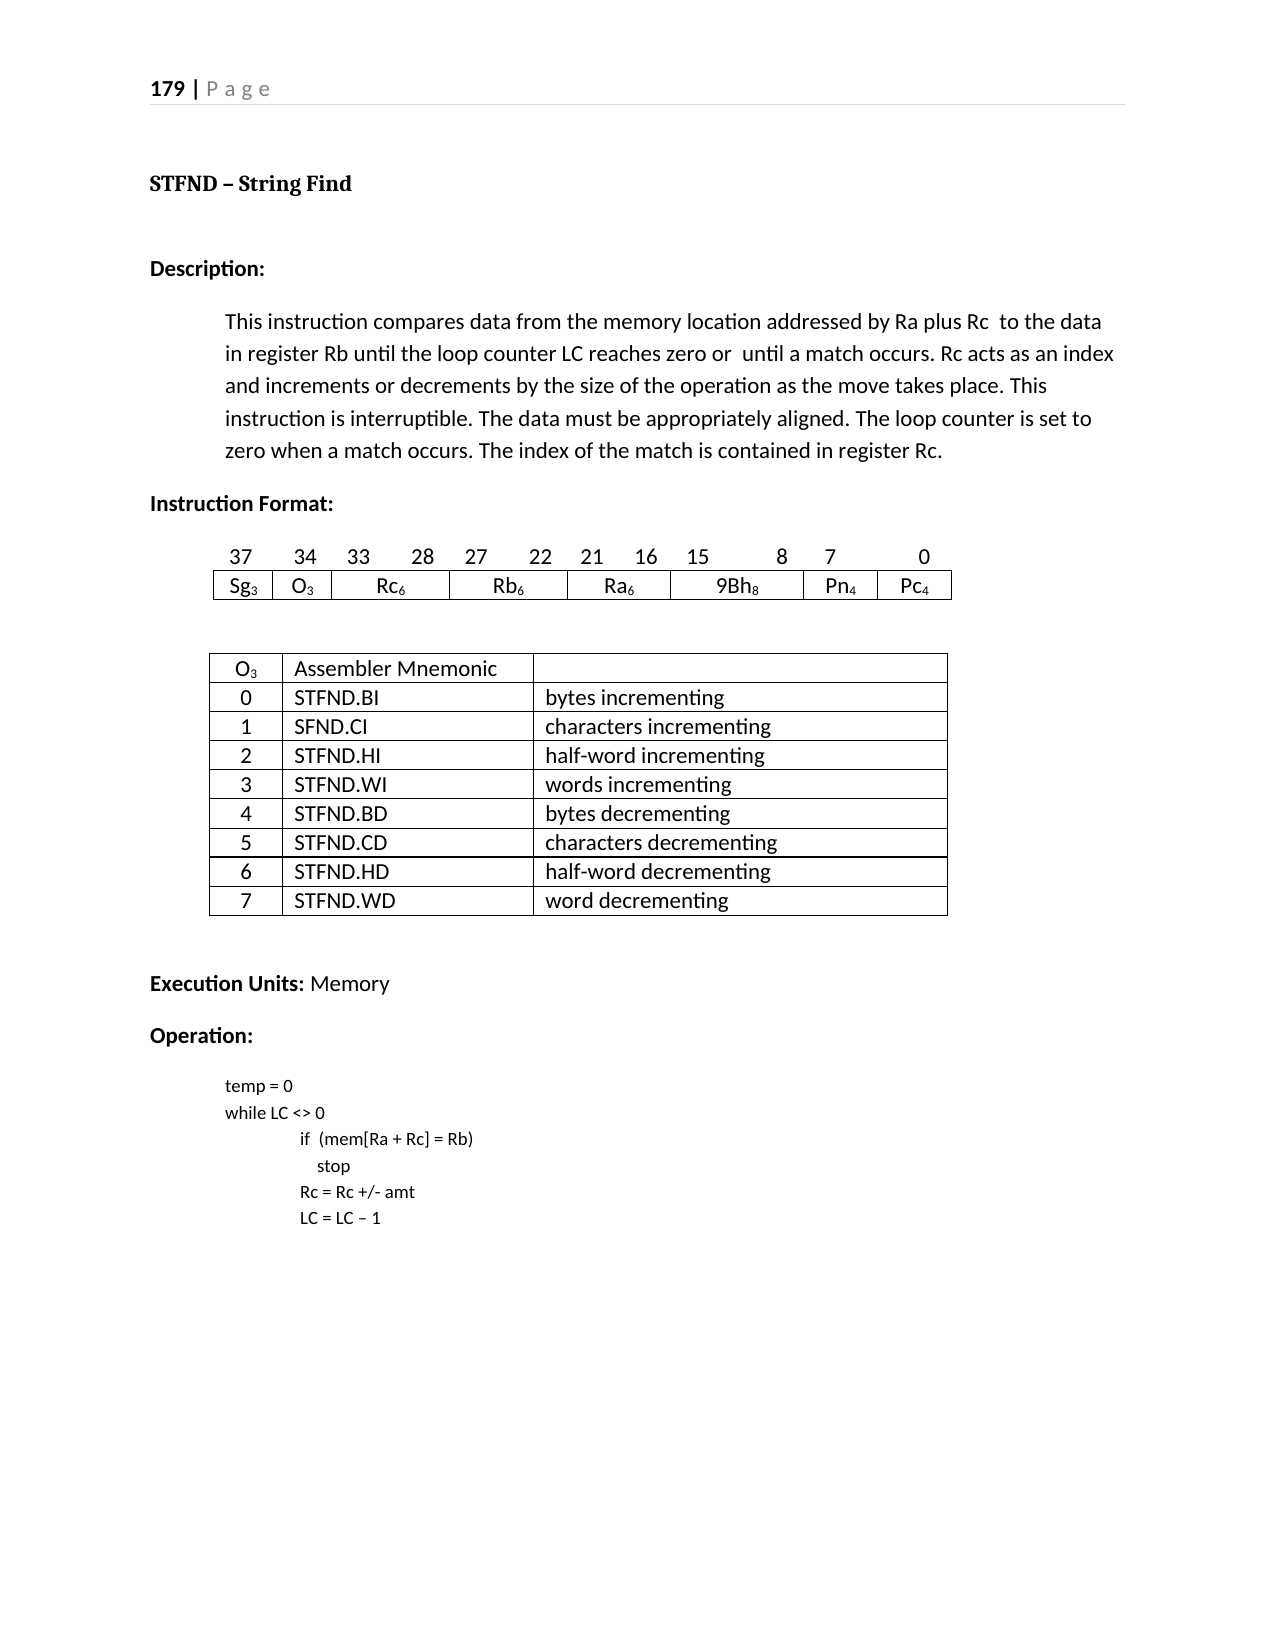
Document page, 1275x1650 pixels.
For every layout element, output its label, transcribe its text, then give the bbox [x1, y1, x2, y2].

text if (mem[Ra + Rc] = Rb) [225, 1127, 1125, 1150]
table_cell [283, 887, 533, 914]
text temp = 0 [225, 1075, 1125, 1098]
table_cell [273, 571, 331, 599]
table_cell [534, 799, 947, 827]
text This instruction compares data from the memory location addressed by Ra plus Rc to the data in register Rb until the loop counter LC reaches zero or until a match occurs. Rc acts as an index and increments or decrements by the size of the operation as the move takes place. This instruction is interruptible. The data must be appropriately aligned. The loop counter is set to zero when a match occurs. The index of the match is contained in register Rc. [225, 307, 1125, 464]
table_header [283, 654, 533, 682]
text while LC <> 0 [225, 1101, 1125, 1124]
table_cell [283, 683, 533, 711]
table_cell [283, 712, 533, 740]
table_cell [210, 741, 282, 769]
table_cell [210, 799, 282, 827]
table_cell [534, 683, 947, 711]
subtitle STFND – String Find [150, 171, 1125, 197]
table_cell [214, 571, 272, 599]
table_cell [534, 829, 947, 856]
text Execution Units: Memory [150, 969, 1125, 997]
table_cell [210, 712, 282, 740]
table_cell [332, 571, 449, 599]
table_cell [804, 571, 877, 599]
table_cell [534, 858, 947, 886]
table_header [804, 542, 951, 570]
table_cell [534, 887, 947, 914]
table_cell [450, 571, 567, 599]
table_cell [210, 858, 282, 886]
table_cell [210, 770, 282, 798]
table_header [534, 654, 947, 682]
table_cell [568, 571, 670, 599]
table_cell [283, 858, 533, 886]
text LC = LC – 1 [225, 1206, 1125, 1229]
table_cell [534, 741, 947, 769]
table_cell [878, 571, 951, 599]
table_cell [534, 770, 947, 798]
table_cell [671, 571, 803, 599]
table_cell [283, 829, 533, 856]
text Operation: [150, 1022, 1125, 1050]
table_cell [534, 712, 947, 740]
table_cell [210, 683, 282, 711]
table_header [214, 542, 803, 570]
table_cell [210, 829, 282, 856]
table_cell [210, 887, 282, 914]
text stop [225, 1154, 1125, 1177]
text Rc = Rc +/- amt [225, 1180, 1125, 1203]
text Instruction Format: [150, 489, 1125, 517]
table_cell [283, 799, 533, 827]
text Description: [150, 254, 1125, 282]
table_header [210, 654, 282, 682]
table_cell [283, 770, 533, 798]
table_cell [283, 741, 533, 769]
